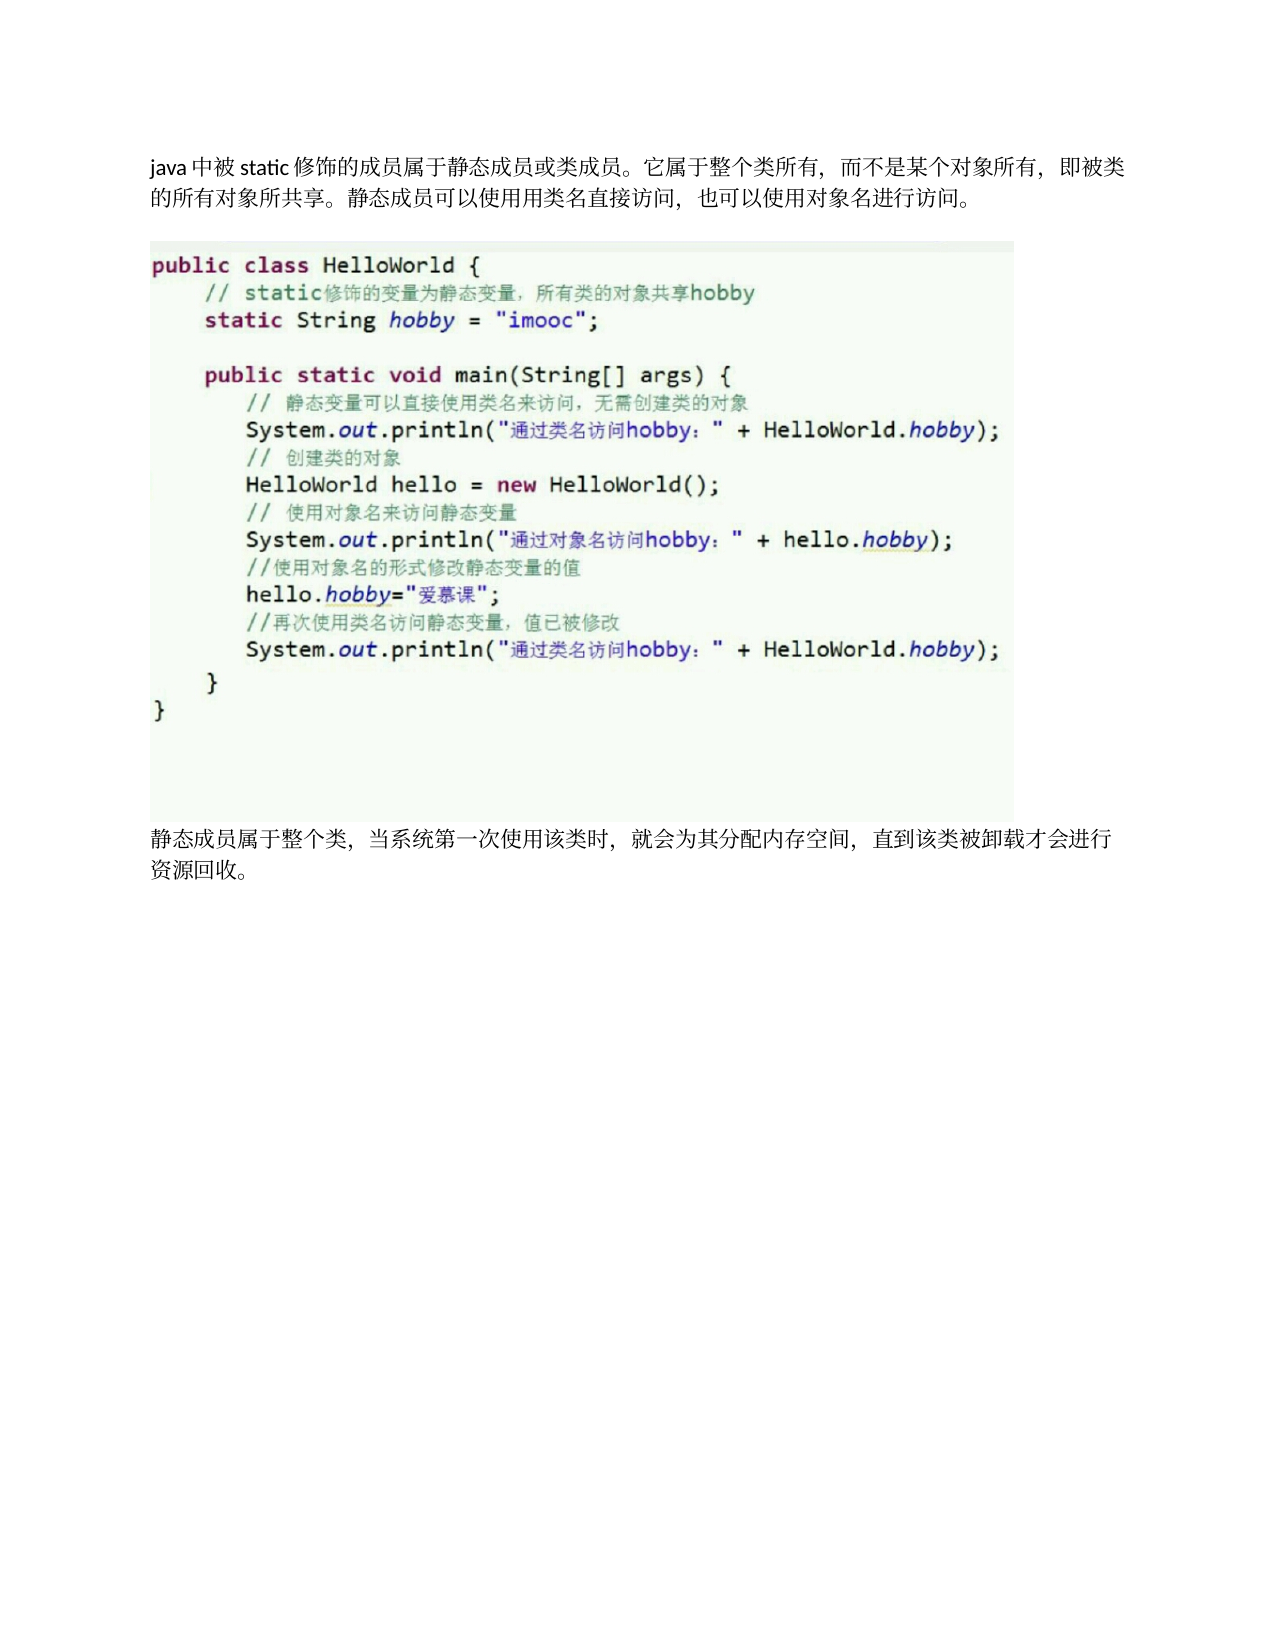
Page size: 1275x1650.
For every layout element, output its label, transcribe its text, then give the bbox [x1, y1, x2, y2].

text 静态成员属于整个类，当系统第一次使用该类时，就会为其分配内存空间，直到该类被卸载才会进行资源回收。 [150, 822, 1125, 885]
text java中被static修饰的成员属于静态成员或类成员。它属于整个类所有，而不是某个对象所有，即被类的所有对象所共享。静态成员可以使用用类名直接访问，也可以使用对象名进行访问。 [150, 150, 1125, 213]
picture [150, 241, 1014, 822]
